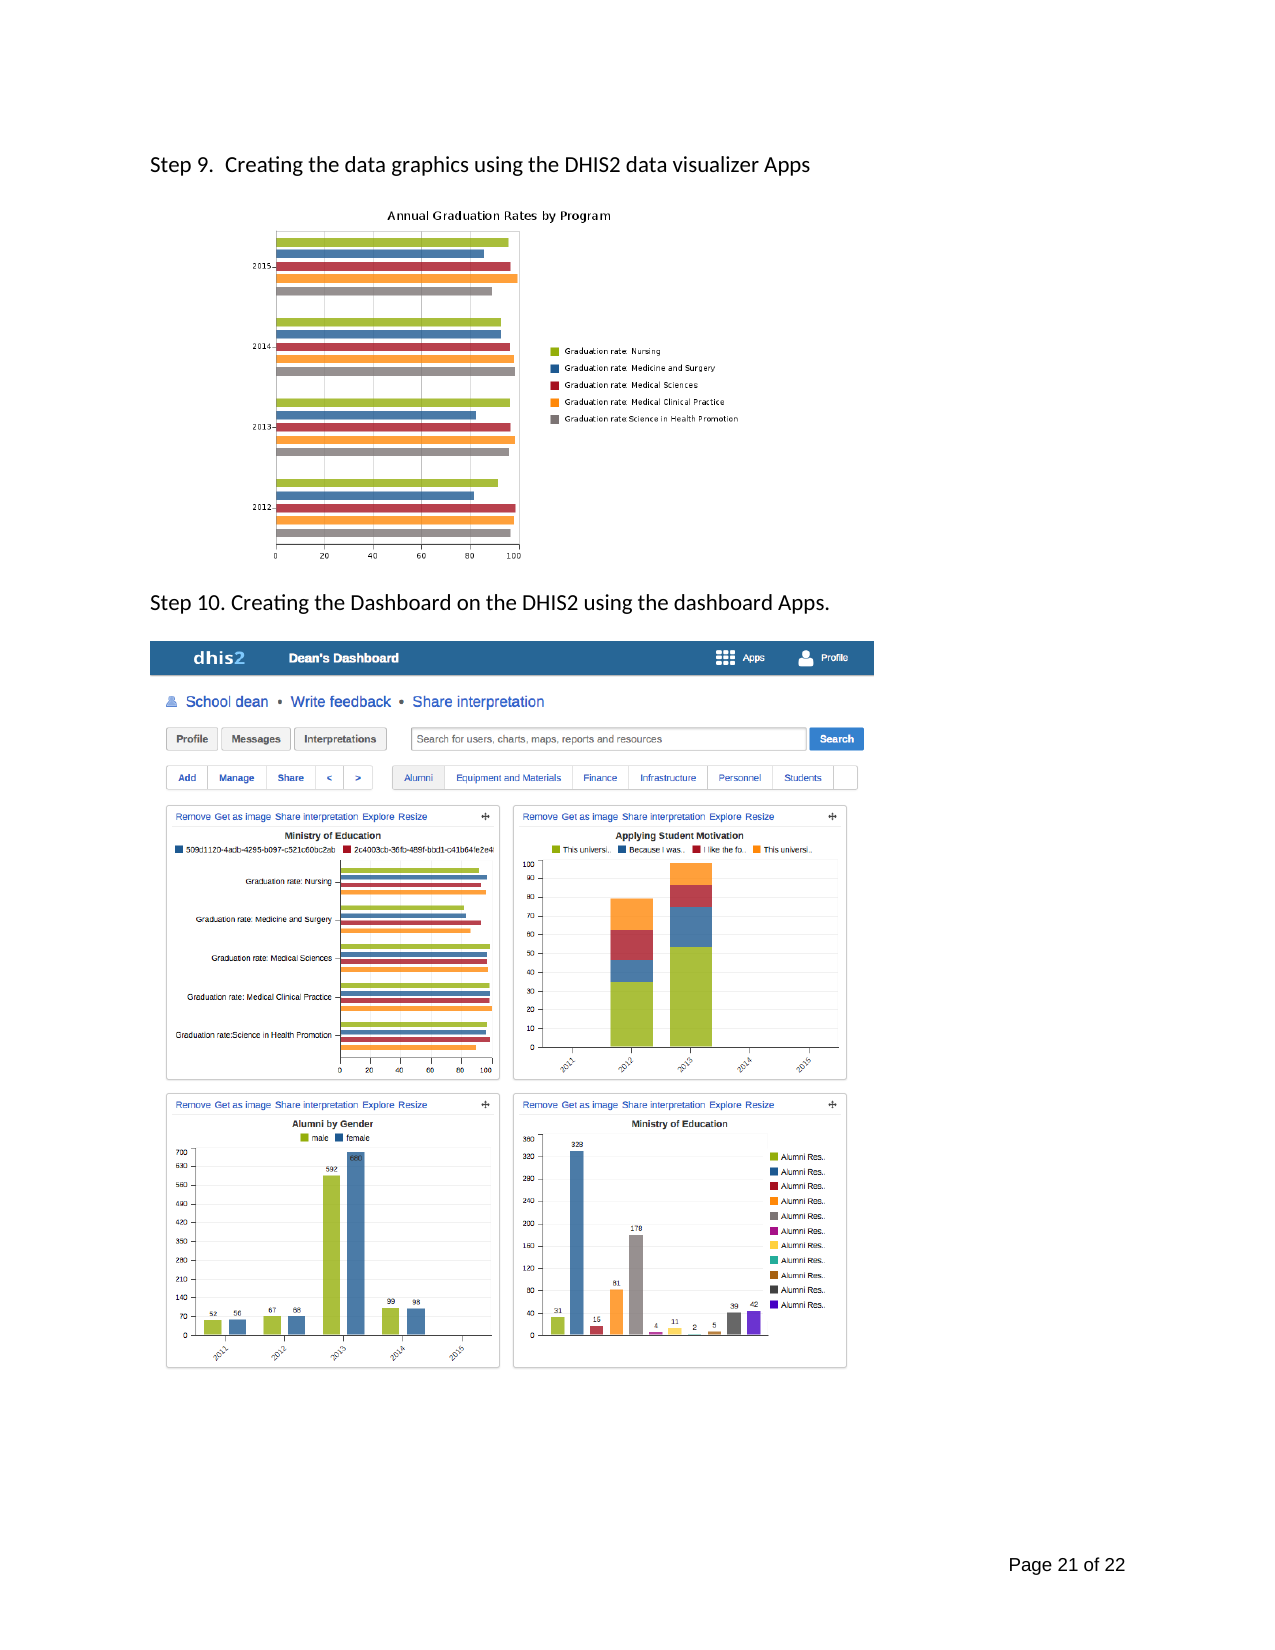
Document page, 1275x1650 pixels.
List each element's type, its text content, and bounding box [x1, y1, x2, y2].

text Step 9. Creating the data graphics using the DHIS2 data visualizer Apps [150, 150, 1125, 178]
text Step 10. Creating the Dashboard on the DHIS2 using the dashboard Apps. [150, 588, 1125, 616]
picture [150, 641, 874, 1392]
picture [225, 203, 749, 563]
